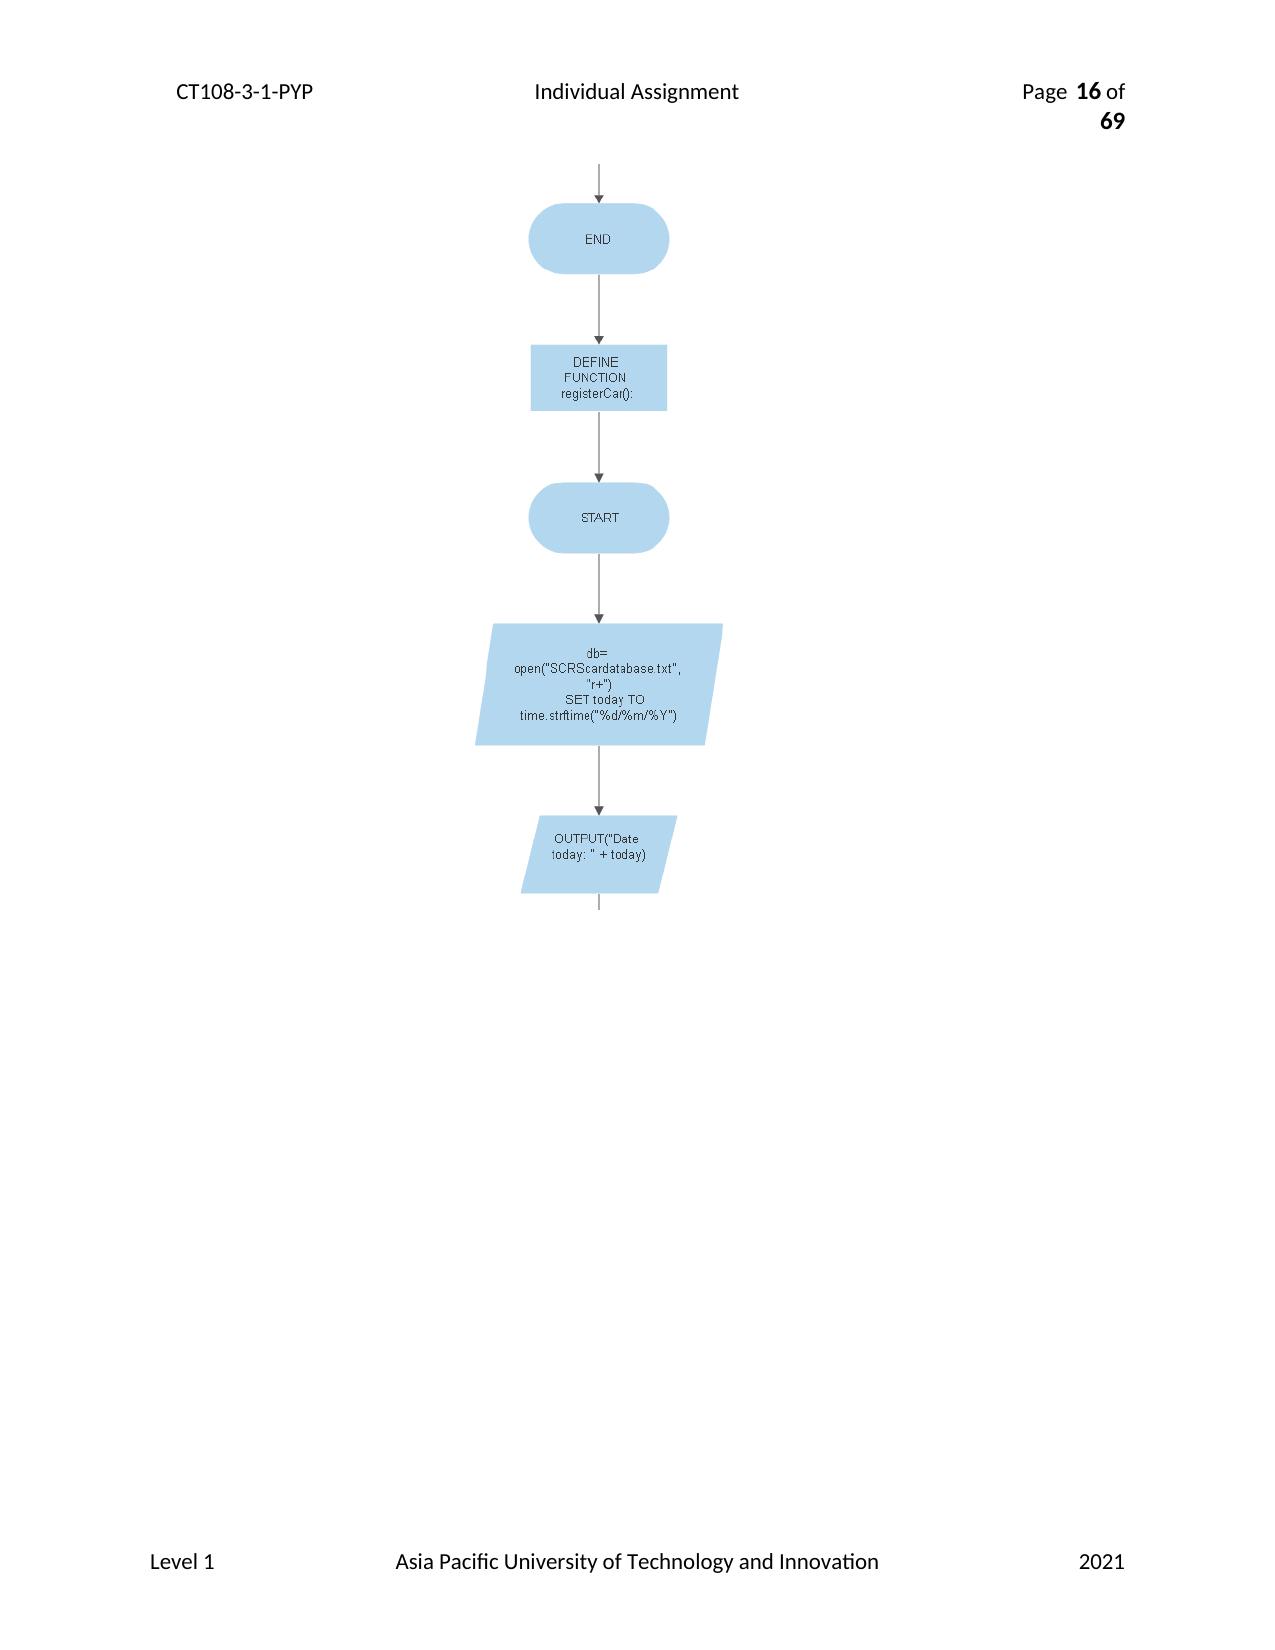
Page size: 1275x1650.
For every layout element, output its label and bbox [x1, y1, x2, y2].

picture [150, 164, 1125, 910]
